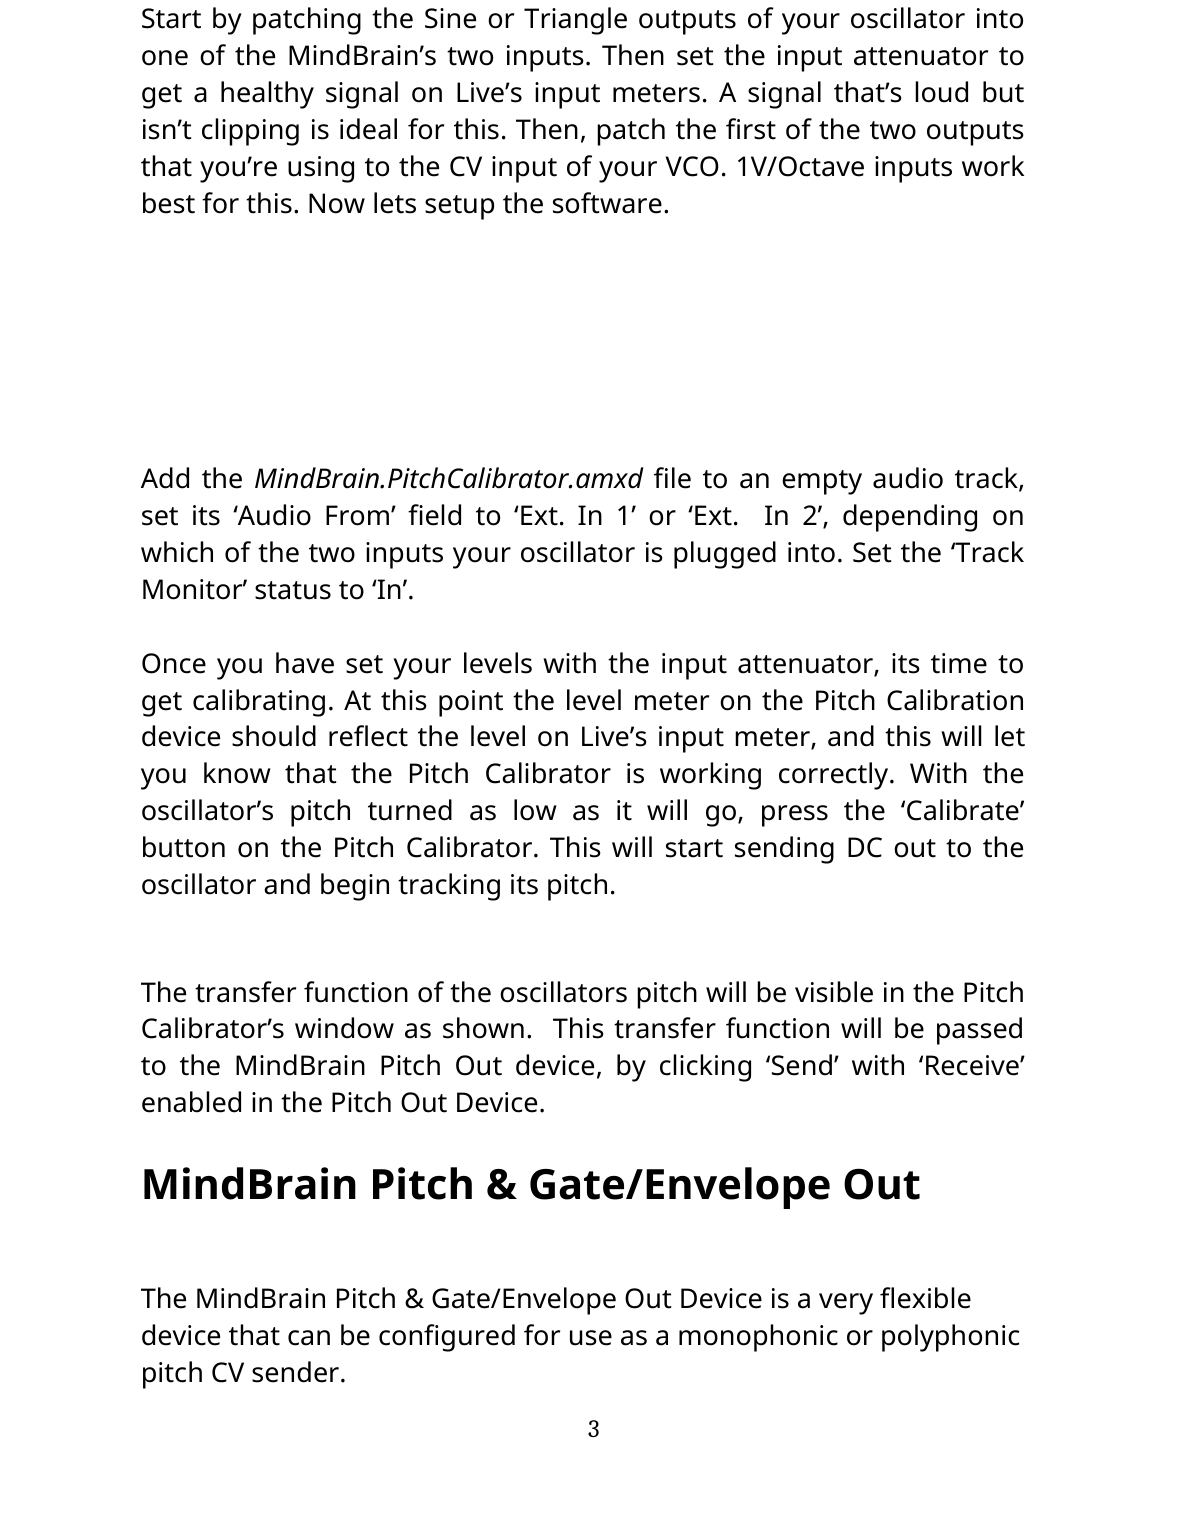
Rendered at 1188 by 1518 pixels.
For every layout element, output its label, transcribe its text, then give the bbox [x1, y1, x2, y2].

text Once you have set your levels with the input attenuator, its time to get calibrating. At this point the level meter on the Pitch Calibration device should reflect the level on Live’s input meter, and this will let you know that the Pitch Calibrator is working correctly. With the oscillator’s pitch turned as low as it will go, press the ‘Calibrate’ button on the Pitch Calibrator. This will start sending DC out to the oscillator and begin tracking its pitch. [141, 644, 1026, 902]
text MindBrain Pitch & Gate/Envelope Out [141, 1155, 1026, 1211]
text The MindBrain Pitch & Gate/Envelope Out Device is a very flexible device that can be configured for use as a monophonic or polyphonic pitch CV sender. [141, 1279, 1026, 1390]
text The transfer function of the oscillators pitch will be visible in the Pitch Calibrator’s window as shown. This transfer function will be passed to the MindBrain Pitch Out device, by clicking ‘Send’ with ‘Receive’ enabled in the Pitch Out Device. [141, 973, 1026, 1121]
text Start by patching the Sine or Triangle outputs of your oscillator into one of the MindBrain’s two inputs. Then set the input attenuator to get a healthy signal on Live’s input meters. A signal that’s loud but isn’t clipping is ideal for this. Then, patch the first of the two outputs that you’re using to the CV input of your VCO. 1V/Octave inputs work best for this. Now lets setup the software. [141, 0, 1026, 221]
text Add the MindBrain.PitchCalibrator.amxd file to an empty audio track, set its ‘Audio From’ field to ‘Ext. In 1’ or ‘Ext. In 2’, depending on which of the two inputs your oscillator is plugged into. Set the ‘Track Monitor’ status to ‘In’. [141, 460, 1026, 607]
